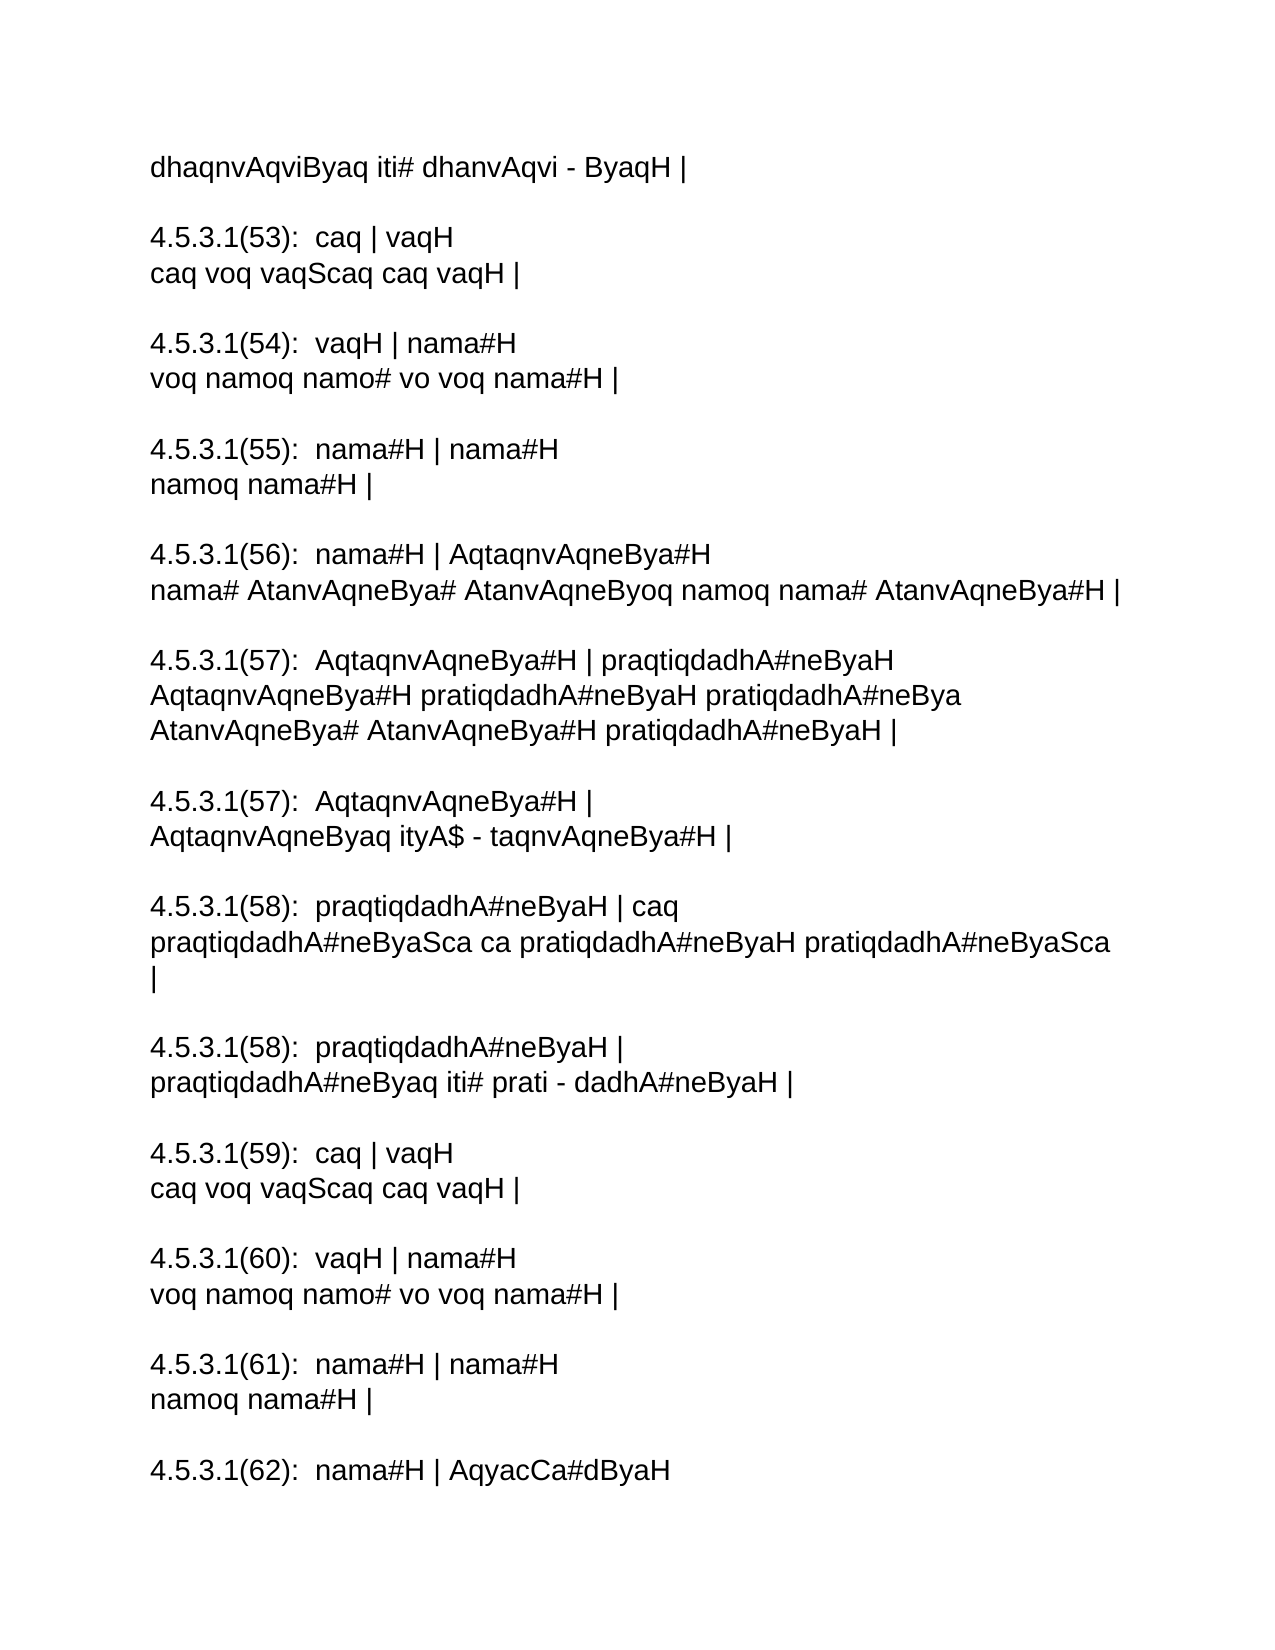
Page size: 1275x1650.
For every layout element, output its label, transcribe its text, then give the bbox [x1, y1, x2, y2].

text 4.5.3.1(54): vaqH | nama#H [150, 326, 1125, 359]
text 4.5.3.1(57): AqtaqnvAqneBya#H | [150, 784, 1125, 817]
text 4.5.3.1(55): nama#H | nama#H [150, 432, 1125, 465]
text 4.5.3.1(53): caq | vaqH [150, 220, 1125, 254]
text namoq nama#H | [150, 467, 1125, 500]
text 4.5.3.1(56): nama#H | AqtaqnvAqneBya#H [150, 537, 1125, 571]
text praqtiqdadhA#neByaSca ca pratiqdadhA#neByaH pratiqdadhA#neByaSca | [150, 924, 1125, 993]
text 4.5.3.1(58): praqtiqdadhA#neByaH | caq [150, 889, 1125, 923]
text voq namoq namo# vo voq nama#H | [150, 1277, 1125, 1310]
text caq voq vaqScaq caq vaqH | [150, 256, 1125, 289]
text dhaqnvAqviByaq iti# dhanvAqvi - ByaqH | [150, 150, 1125, 183]
text praqtiqdadhA#neByaq iti# prati - dadhA#neByaH | [150, 1065, 1125, 1099]
text voq namoq namo# vo voq nama#H | [150, 361, 1125, 395]
text namoq nama#H | [150, 1382, 1125, 1416]
text nama# AtanvAqneBya# AtanvAqneByoq namoq nama# AtanvAqneBya#H | [150, 572, 1125, 606]
text 4.5.3.1(62): nama#H | AqyacCa#dByaH [150, 1453, 1125, 1486]
text 4.5.3.1(57): AqtaqnvAqneBya#H | praqtiqdadhA#neByaH [150, 643, 1125, 676]
text AqtaqnvAqneBya#H pratiqdadhA#neByaH pratiqdadhA#neBya AtanvAqneBya# AtanvAqneBya#H pratiqdadhA#neByaH | [150, 678, 1125, 747]
text 4.5.3.1(60): vaqH | nama#H [150, 1241, 1125, 1275]
text 4.5.3.1(59): caq | vaqH [150, 1136, 1125, 1169]
text caq voq vaqScaq caq vaqH | [150, 1171, 1125, 1204]
text AqtaqnvAqneByaq ityA$ - taqnvAqneBya#H | [150, 819, 1125, 852]
text 4.5.3.1(61): nama#H | nama#H [150, 1347, 1125, 1381]
text 4.5.3.1(58): praqtiqdadhA#neByaH | [150, 1030, 1125, 1064]
